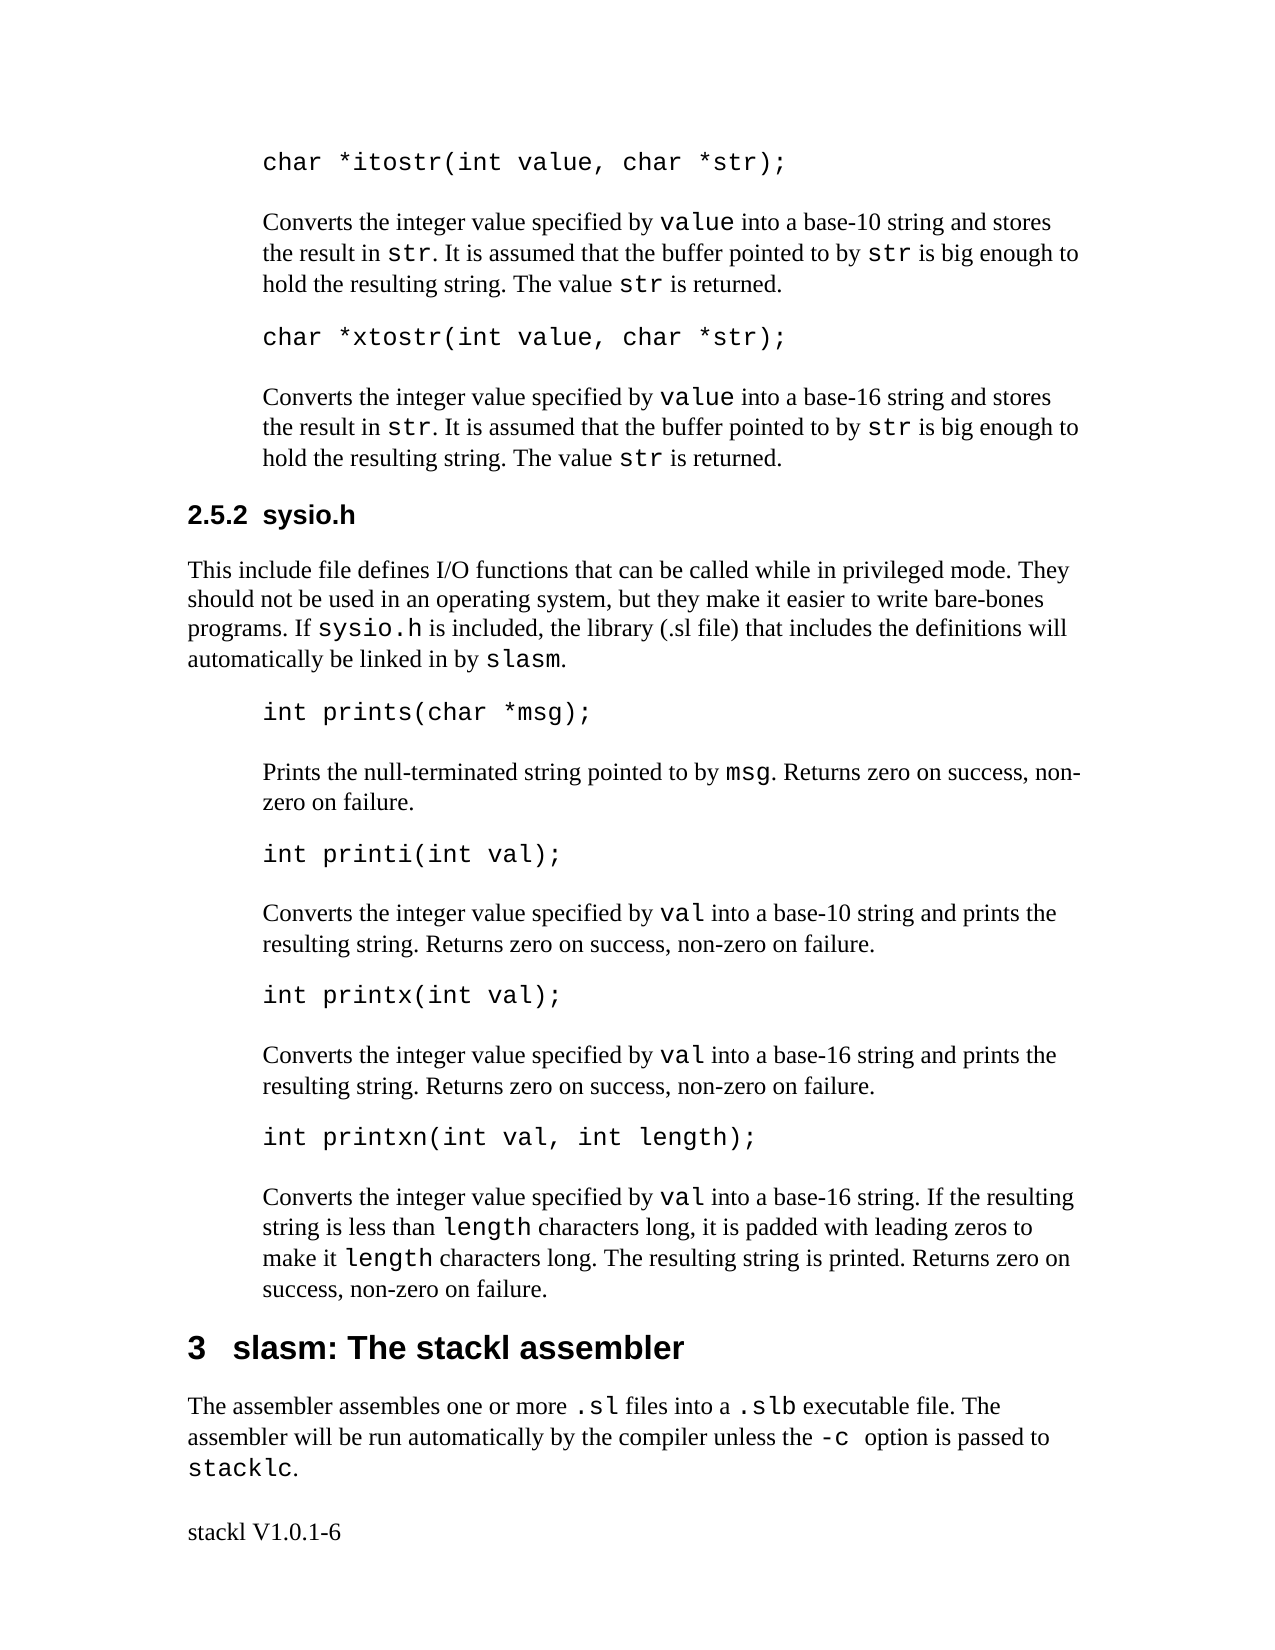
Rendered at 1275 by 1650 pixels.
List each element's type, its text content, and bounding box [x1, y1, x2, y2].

text Converts the integer value specified by val into a base-16 string. If the resulting string is less than length characters long, it is padded with leading zeros to make it length characters long. The resulting string is printed. Returns zero on success, non-zero on failure. [262, 1182, 1087, 1303]
text char *xtostr(int value, char *str); [262, 324, 1087, 353]
text Converts the integer value specified by value into a base-10 string and stores the result in str. It is assumed that the buffer pointed to by str is big enough to hold the resulting string. The value str is returned. [262, 207, 1087, 299]
subtitle slasm: The stackl assembler [187, 1328, 1087, 1366]
text Prints the null-terminated string pointed to by msg. Returns zero on success, non-zero on failure. [262, 757, 1087, 816]
text int printxn(int val, int length); [262, 1124, 1087, 1153]
text Converts the integer value specified by value into a base-16 string and stores the result in str. It is assumed that the buffer pointed to by str is big enough to hold the resulting string. The value str is returned. [262, 382, 1087, 474]
text The assembler assembles one or more .sl files into a .slb executable file. The assembler will be run automatically by the compiler unless the -c option is passed to stacklc. [187, 1391, 1087, 1484]
subtitle sysio.h [187, 499, 1087, 530]
text Converts the integer value specified by val into a base-10 string and prints the resulting string. Returns zero on success, non-zero on failure. [262, 898, 1087, 958]
text int printi(int val); [262, 841, 1087, 869]
text This include file defines I/O functions that can be called while in privileged mode. They should not be used in an operating system, but they make it easier to write bare-bones programs. If sysio.h is included, the library (.sl file) that includes the definitions will automatically be linked in by slasm. [187, 555, 1087, 674]
text int printx(int val); [262, 983, 1087, 1011]
text Converts the integer value specified by val into a base-16 string and prints the resulting string. Returns zero on success, non-zero on failure. [262, 1040, 1087, 1099]
text int prints(char *msg); [262, 699, 1087, 728]
text char *itostr(int value, char *str); [262, 150, 1087, 178]
